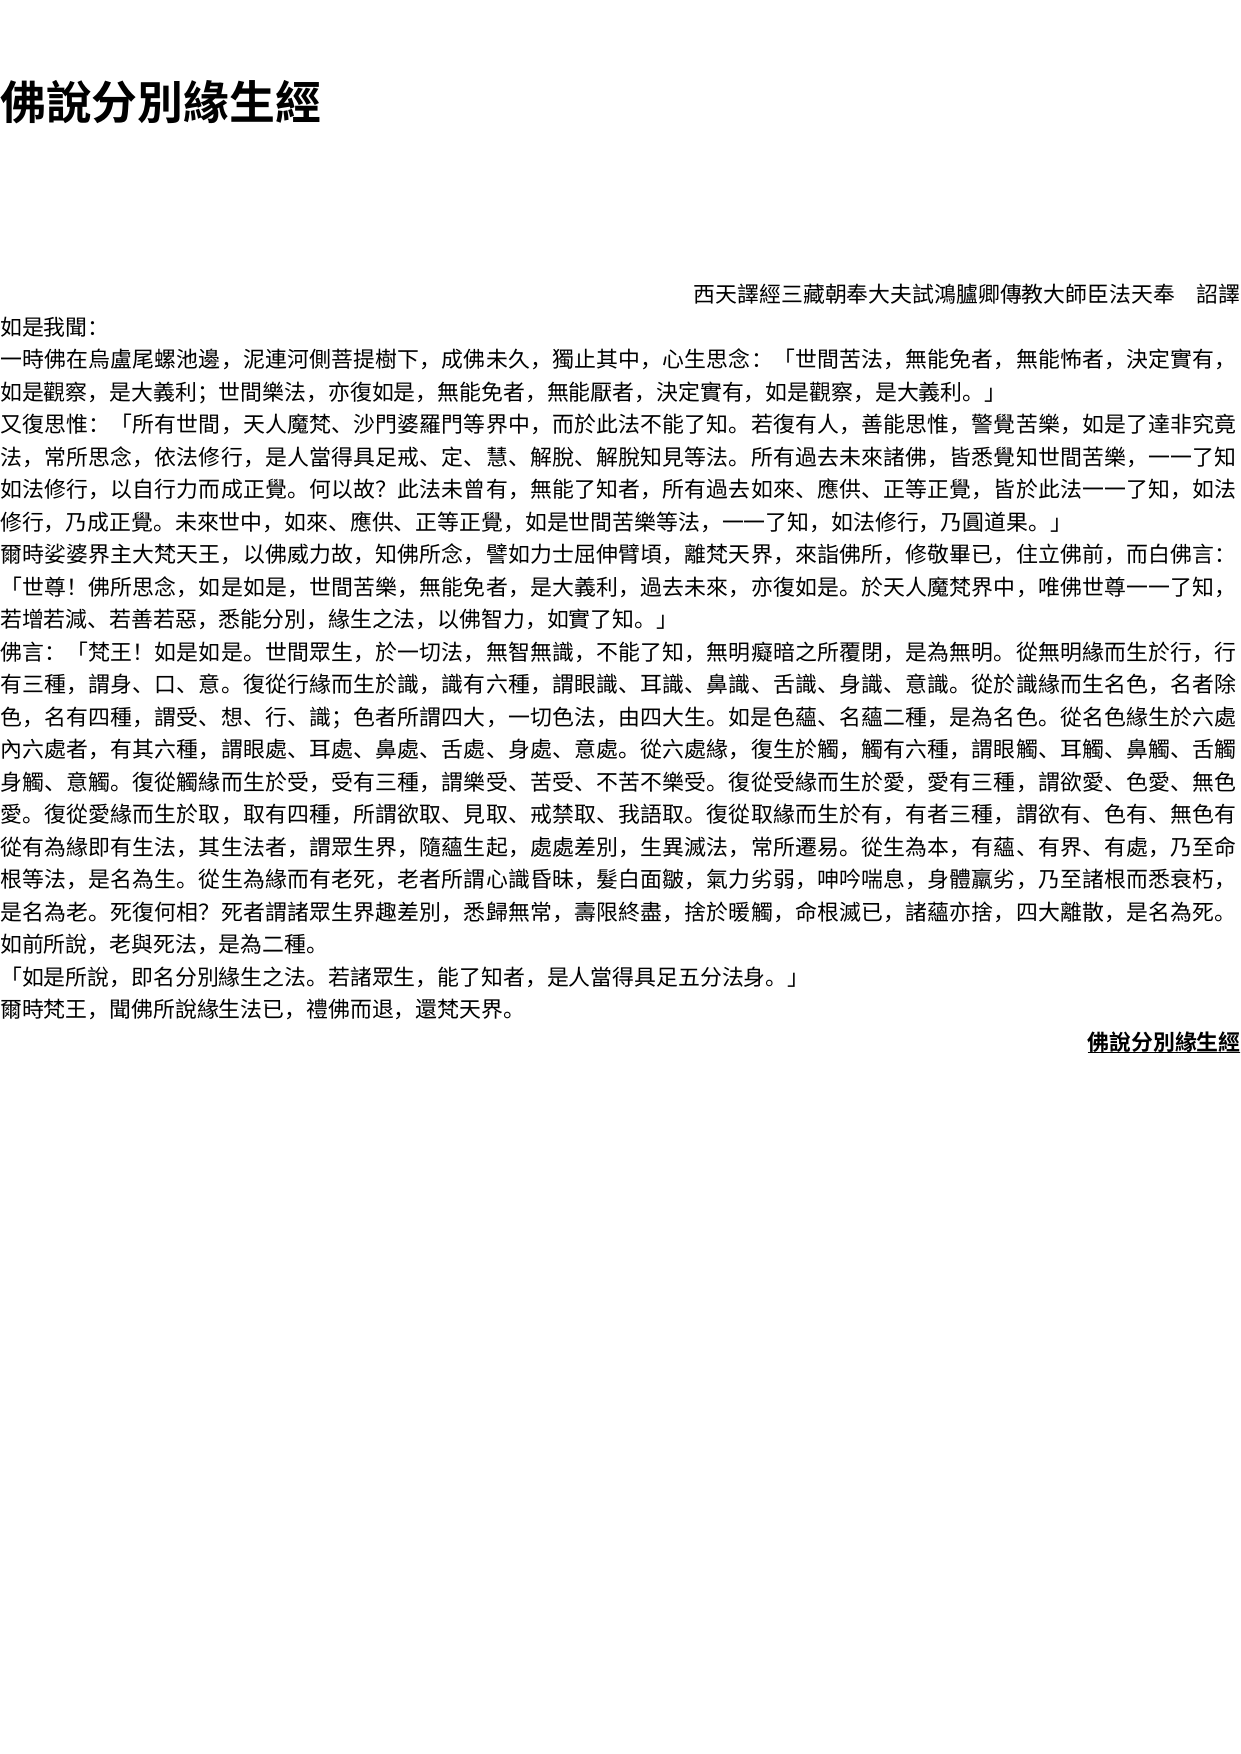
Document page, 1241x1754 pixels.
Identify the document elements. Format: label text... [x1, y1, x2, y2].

text 佛說分別緣生經 [0, 1024, 1240, 1057]
text 如是我聞： [0, 309, 1240, 342]
text 一時佛在烏盧尾螺池邊，泥連河側菩提樹下，成佛未久，獨止其中，心生思念：「世間苦法，無能免者，無能怖者，決定實有，如是觀察，是大義利；世間樂法，亦復如是，無能免者，無能厭者，決定實有，如是觀察，是大義利。」 [0, 342, 1240, 407]
text 爾時娑婆界主大梵天王，以佛威力故，知佛所念，譬如力士屈伸臂頃，離梵天界，來詣佛所，修敬畢已，住立佛前，而白佛言：「世尊！佛所思念，如是如是，世間苦樂，無能免者，是大義利，過去未來，亦復如是。於天人魔梵界中，唯佛世尊一一了知，若增若減、若善若惡，悉能分別，緣生之法，以佛智力，如實了知。」 [0, 537, 1240, 634]
text 「如是所說，即名分別緣生之法。若諸眾生，能了知者，是人當得具足五分法身。」 [0, 959, 1240, 992]
text 西天譯經三藏朝奉大夫試鴻臚卿傳教大師臣法天奉 詔譯 [0, 277, 1240, 309]
subtitle 佛說分別緣生經 [0, 51, 1240, 149]
text 爾時梵王，聞佛所說緣生法已，禮佛而退，還梵天界。 [0, 992, 1240, 1024]
text 又復思惟：「所有世間，天人魔梵、沙門婆羅門等界中，而於此法不能了知。若復有人，善能思惟，警覺苦樂，如是了達非究竟法，常所思念，依法修行，是人當得具足戒、定、慧、解脫、解脫知見等法。所有過去未來諸佛，皆悉覺知世間苦樂，一一了知，如法修行，以自行力而成正覺。何以故？此法未曾有，無能了知者，所有過去如來、應供、正等正覺，皆於此法一一了知，如法修行，乃成正覺。未來世中，如來、應供、正等正覺，如是世間苦樂等法，一一了知，如法修行，乃圓道果。」 [0, 407, 1240, 537]
text 佛言：「梵王！如是如是。世間眾生，於一切法，無智無識，不能了知，無明癡暗之所覆閉，是為無明。從無明緣而生於行，行有三種，謂身、口、意。復從行緣而生於識，識有六種，謂眼識、耳識、鼻識、舌識、身識、意識。從於識緣而生名色，名者除色，名有四種，謂受、想、行、識；色者所謂四大，一切色法，由四大生。如是色蘊、名蘊二種，是為名色。從名色緣生於六處，內六處者，有其六種，謂眼處、耳處、鼻處、舌處、身處、意處。從六處緣，復生於觸，觸有六種，謂眼觸、耳觸、鼻觸、舌觸、身觸、意觸。復從觸緣而生於受，受有三種，謂樂受、苦受、不苦不樂受。復從受緣而生於愛，愛有三種，謂欲愛、色愛、無色愛。復從愛緣而生於取，取有四種，所謂欲取、見取、戒禁取、我語取。復從取緣而生於有，有者三種，謂欲有、色有、無色有。從有為緣即有生法，其生法者，謂眾生界，隨蘊生起，處處差別，生異滅法，常所遷易。從生為本，有蘊、有界、有處，乃至命根等法，是名為生。從生為緣而有老死，老者所謂心識昏昧，髮白面皺，氣力劣弱，呻吟喘息，身體羸劣，乃至諸根而悉衰朽，是名為老。死復何相？死者謂諸眾生界趣差別，悉歸無常，壽限終盡，捨於暖觸，命根滅已，諸蘊亦捨，四大離散，是名為死。如前所說，老與死法，是為二種。 [0, 634, 1240, 959]
